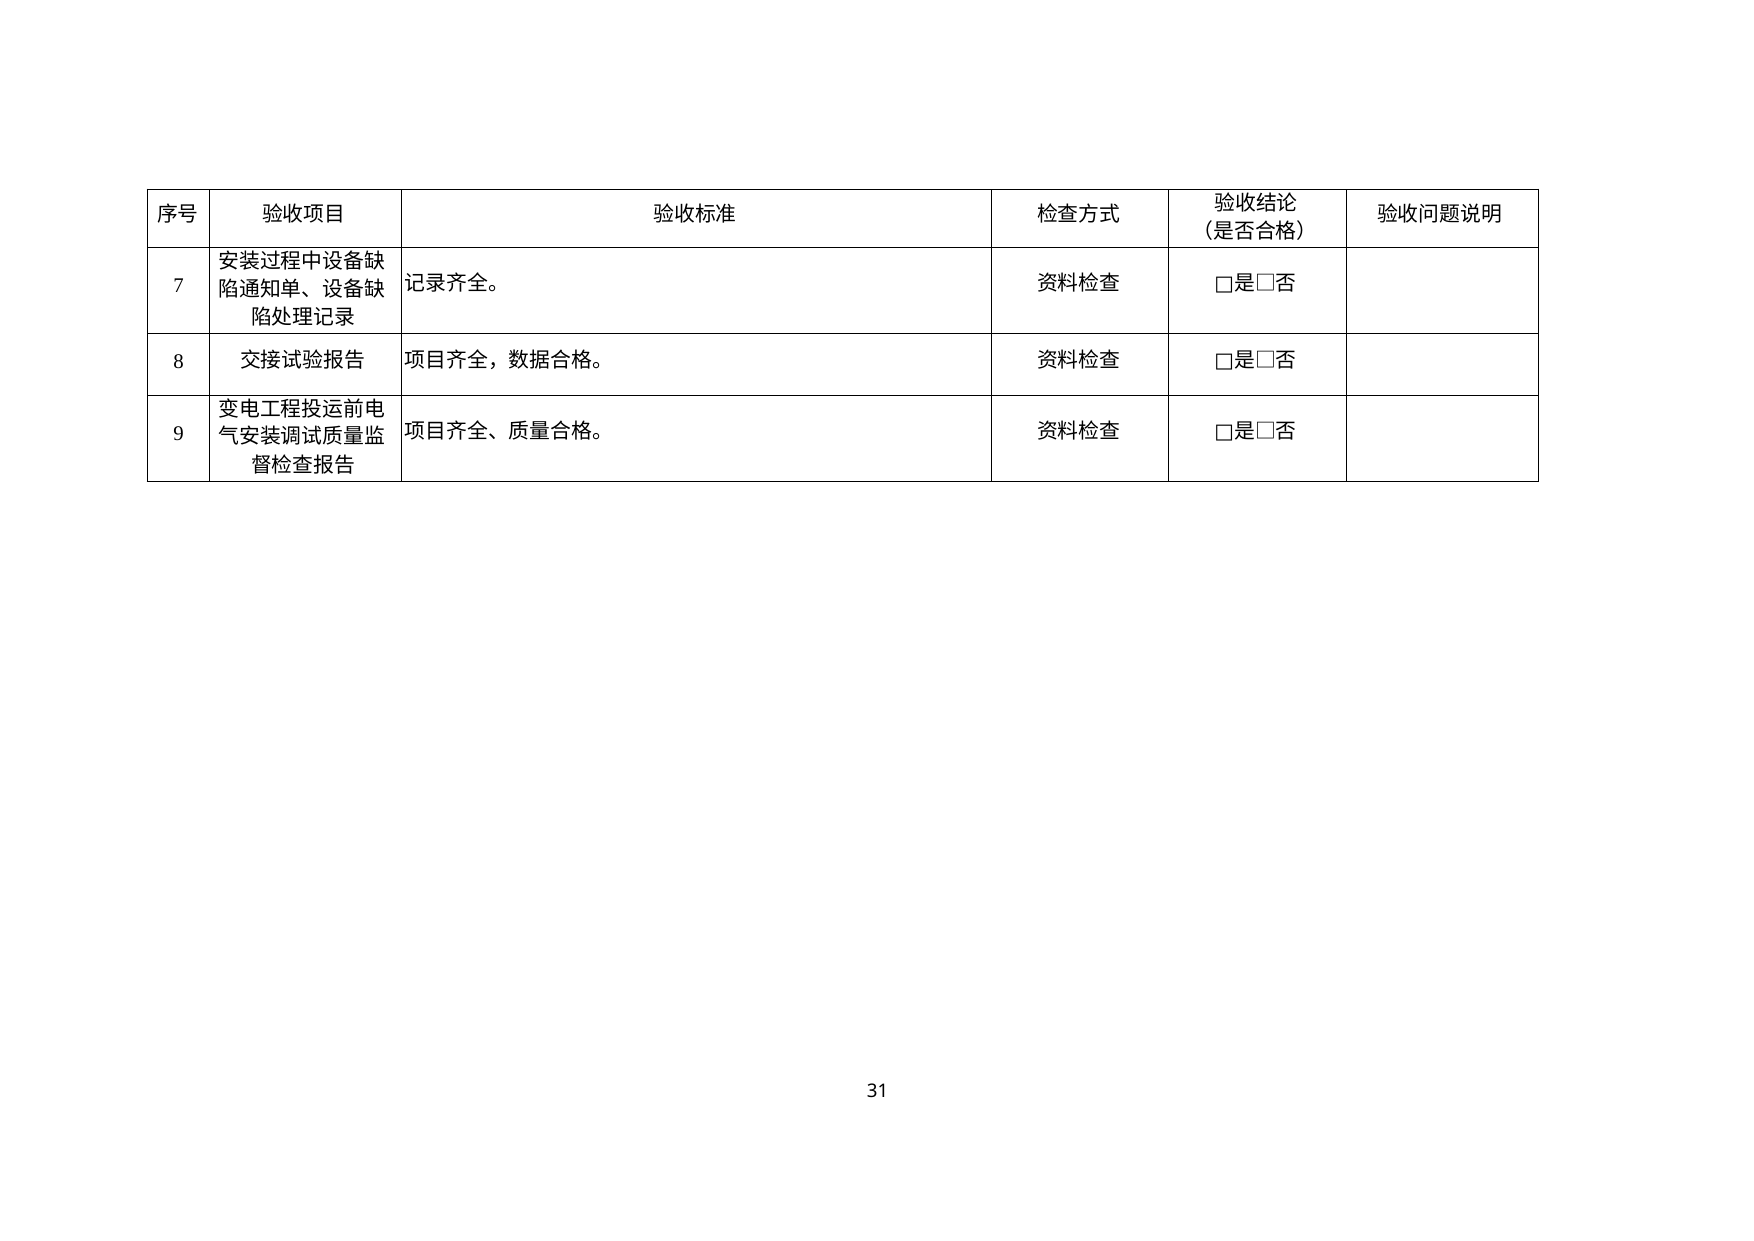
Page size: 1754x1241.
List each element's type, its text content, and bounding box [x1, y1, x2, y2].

text 31 [867, 1079, 1754, 1102]
